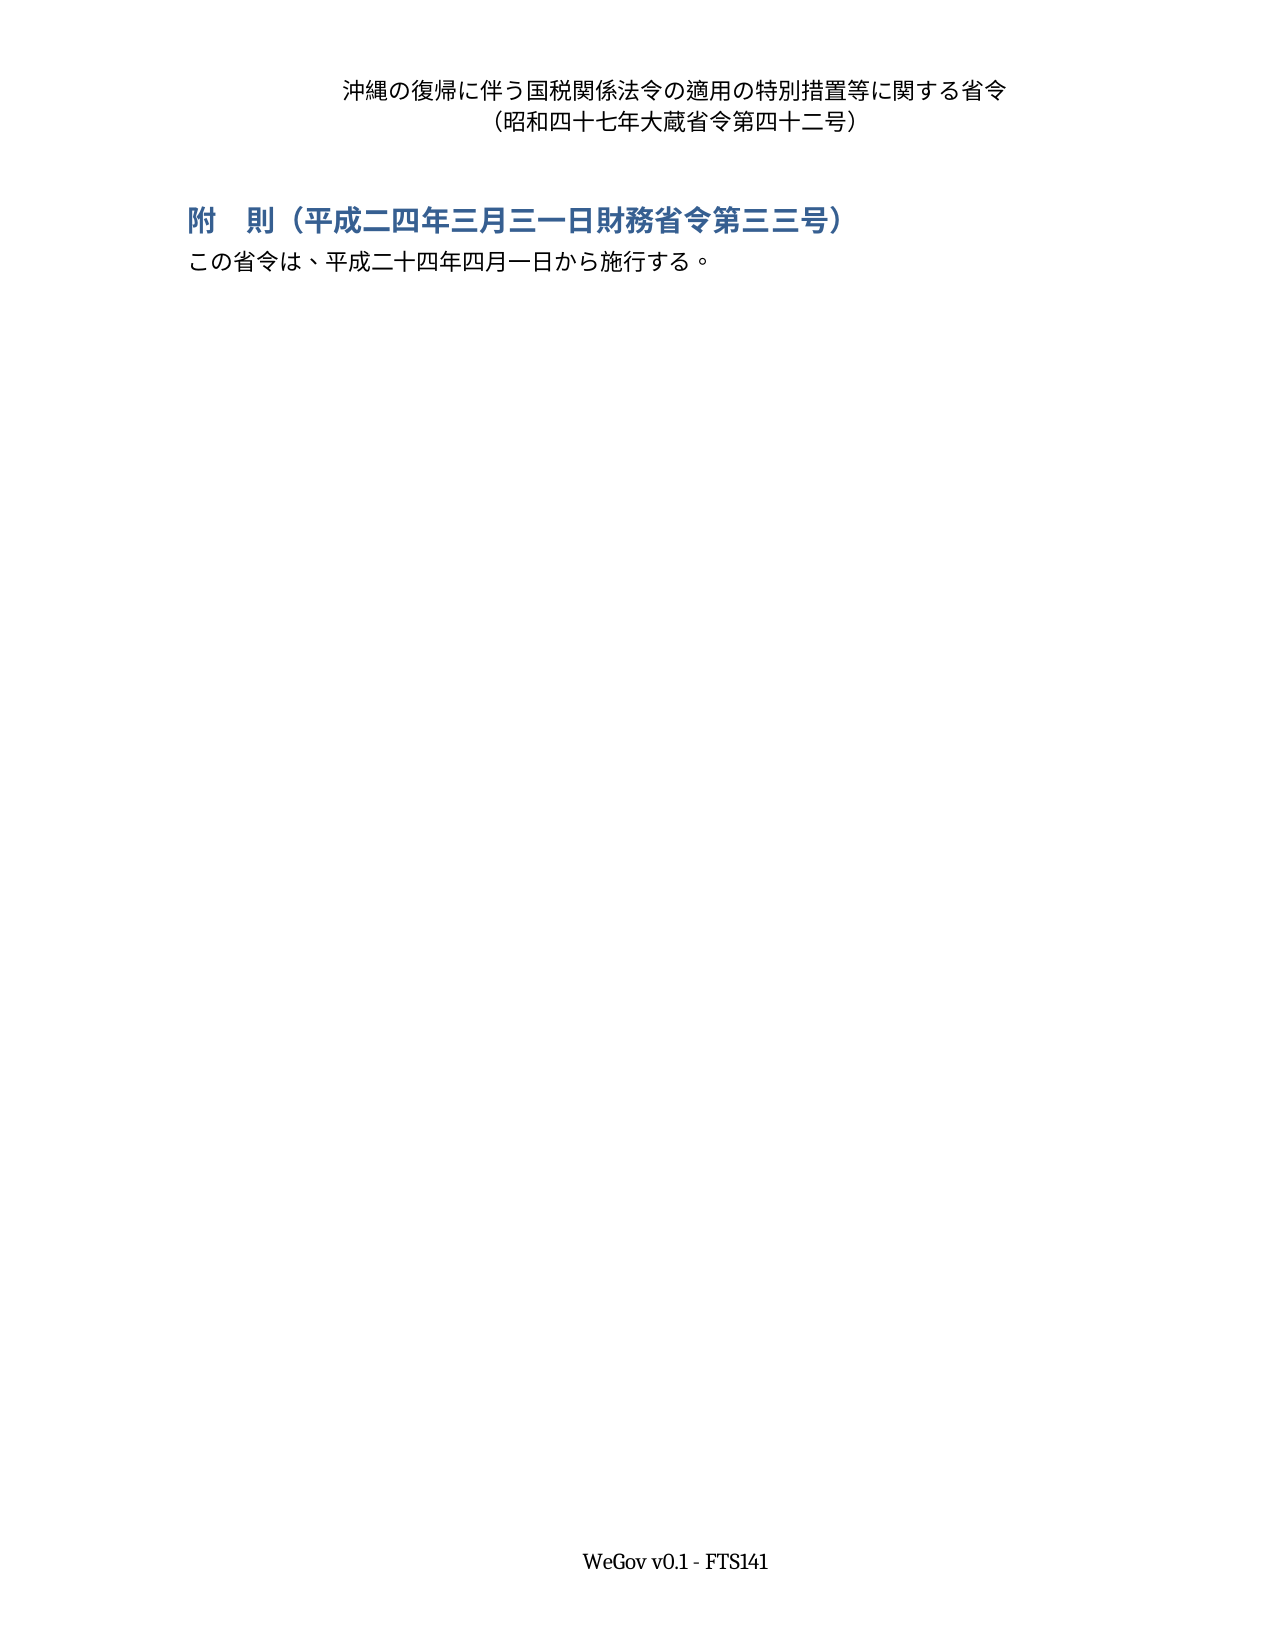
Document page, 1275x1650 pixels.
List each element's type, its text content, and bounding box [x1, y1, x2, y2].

text この省令は、平成二十四年四月一日から施行する。 [187, 246, 1087, 277]
subtitle 附 則（平成二四年三月三一日財務省令第三三号） [187, 200, 1087, 240]
